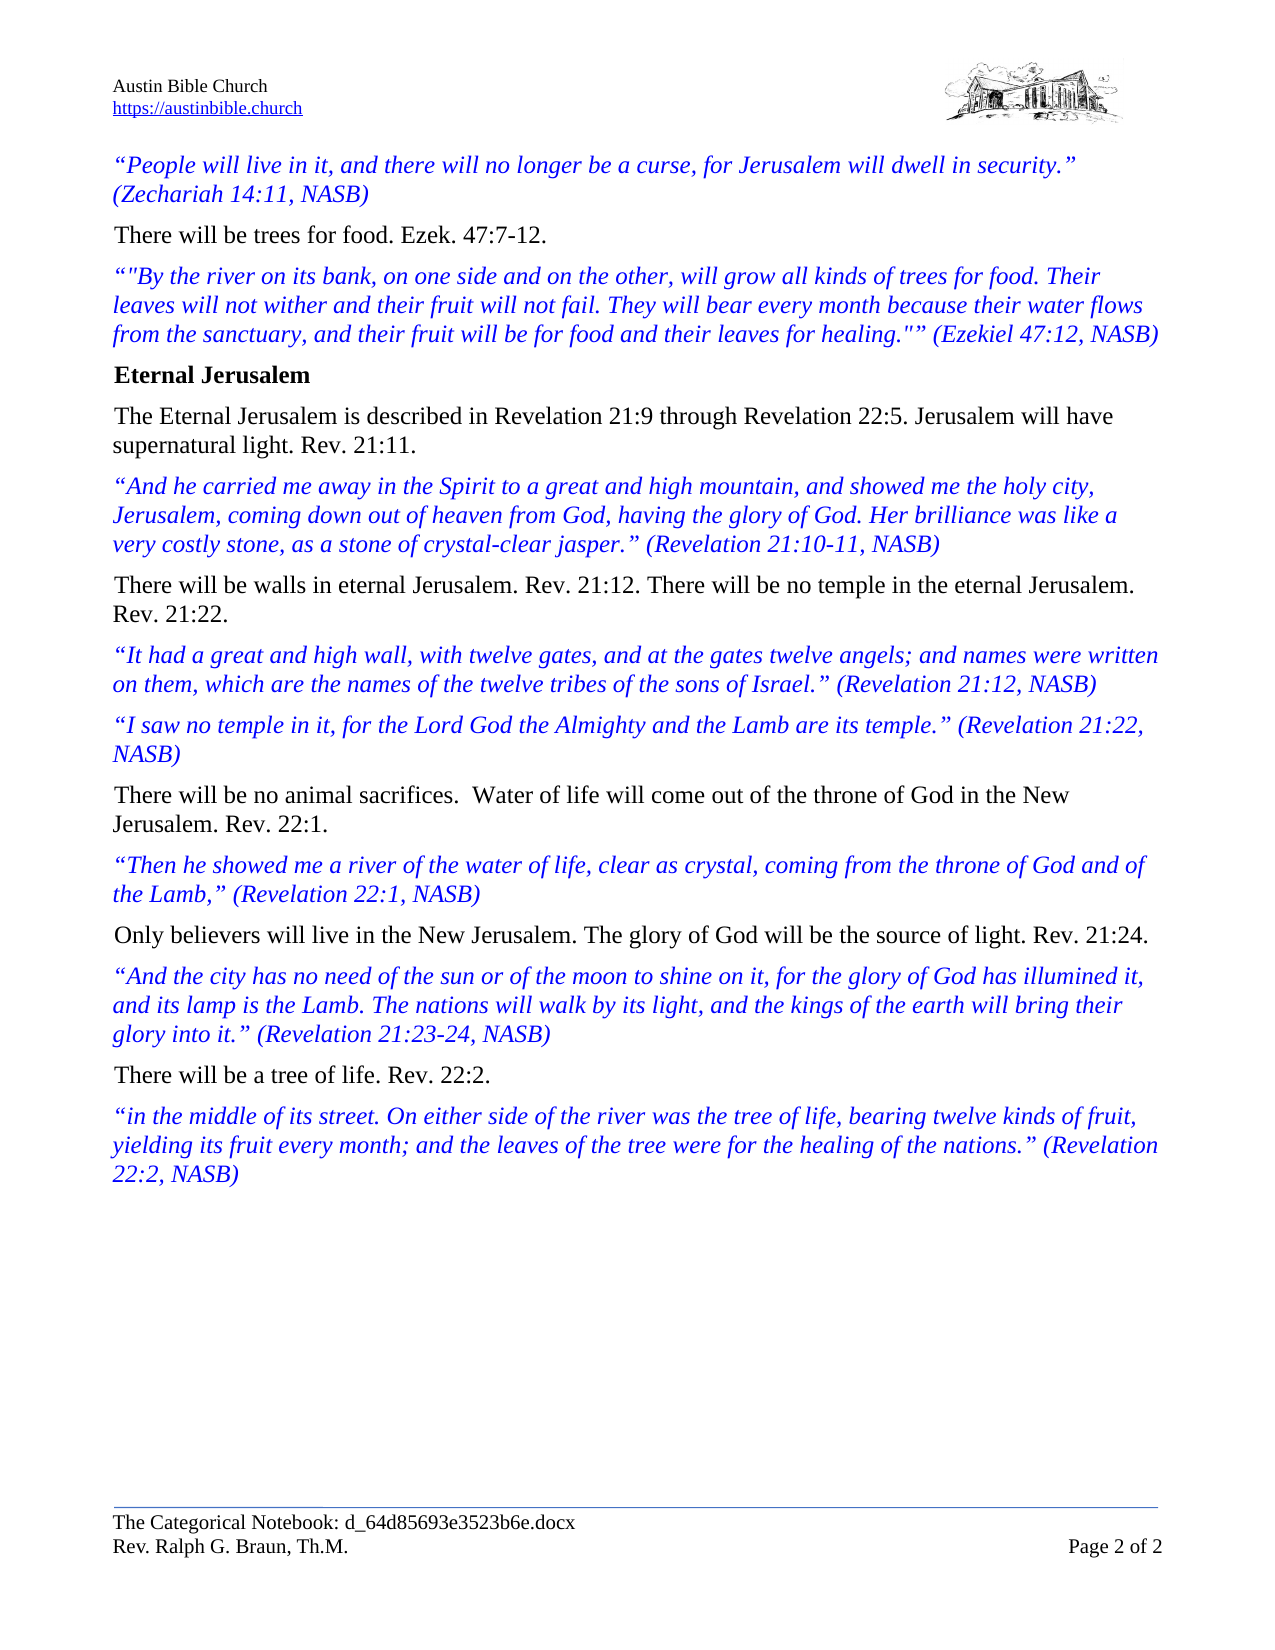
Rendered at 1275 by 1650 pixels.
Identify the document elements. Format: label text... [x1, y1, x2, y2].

text “Then he showed me a river of the water of life, clear as crystal, coming from the throne of God and of the Lamb,” (Revelation 22:1, NASB) [112, 850, 1162, 907]
text There will be trees for food. Ezek. 47:7-12. [112, 220, 1162, 249]
text “in the middle of its street. On either side of the river was the tree of life, bearing twelve kinds of fruit, yielding its fruit every month; and the leaves of the tree were for the healing of the nations.” (Revelation 22:2, NASB) [112, 1101, 1162, 1187]
text There will be no animal sacrifices. Water of life will come out of the throne of God in the New Jerusalem. Rev. 22:1. [112, 780, 1162, 837]
text There will be a tree of life. Rev. 22:2. [112, 1060, 1162, 1089]
text There will be walls in eternal Jerusalem. Rev. 21:12. There will be no temple in the eternal Jerusalem. Rev. 21:22. [112, 570, 1162, 627]
text Eternal Jerusalem [112, 360, 1162, 389]
text “And the city has no need of the sun or of the moon to shine on it, for the glory of God has illumined it, and its lamp is the Lamb. The nations will walk by its light, and the kings of the earth will bring their glory into it.” (Revelation 21:23-24, NASB) [112, 961, 1162, 1047]
text The Eternal Jerusalem is described in Revelation 21:9 through Revelation 22:5. Jerusalem will have supernatural light. Rev. 21:11. [112, 401, 1162, 459]
picture [944, 58, 1124, 125]
text “It had a great and high wall, with twelve gates, and at the gates twelve angels; and names were written on them, which are the names of the twelve tribes of the sons of Israel.” (Revelation 21:12, NASB) [112, 640, 1162, 697]
text “People will live in it, and there will no longer be a curse, for Jerusalem will dwell in security.” (Zechariah 14:11, NASB) [112, 150, 1162, 207]
text “"By the river on its bank, on one side and on the other, will grow all kinds of trees for food. Their leaves will not wither and their fruit will not fail. They will bear every month because their water flows from the sanctuary, and their fruit will be for food and their leaves for healing."” (Ezekiel 47:12, NASB) [112, 261, 1162, 347]
text “I saw no temple in it, for the Lord God the Almighty and the Lamb are its temple.” (Revelation 21:22, NASB) [112, 710, 1162, 767]
text Only believers will live in the New Jerusalem. The glory of God will be the source of light. Rev. 21:24. [112, 920, 1162, 949]
text “And he carried me away in the Spirit to a great and high mountain, and showed me the holy city, Jerusalem, coming down out of heaven from God, having the glory of God. Her brilliance was like a very costly stone, as a stone of crystal-clear jasper.” (Revelation 21:10-11, NASB) [112, 471, 1162, 557]
